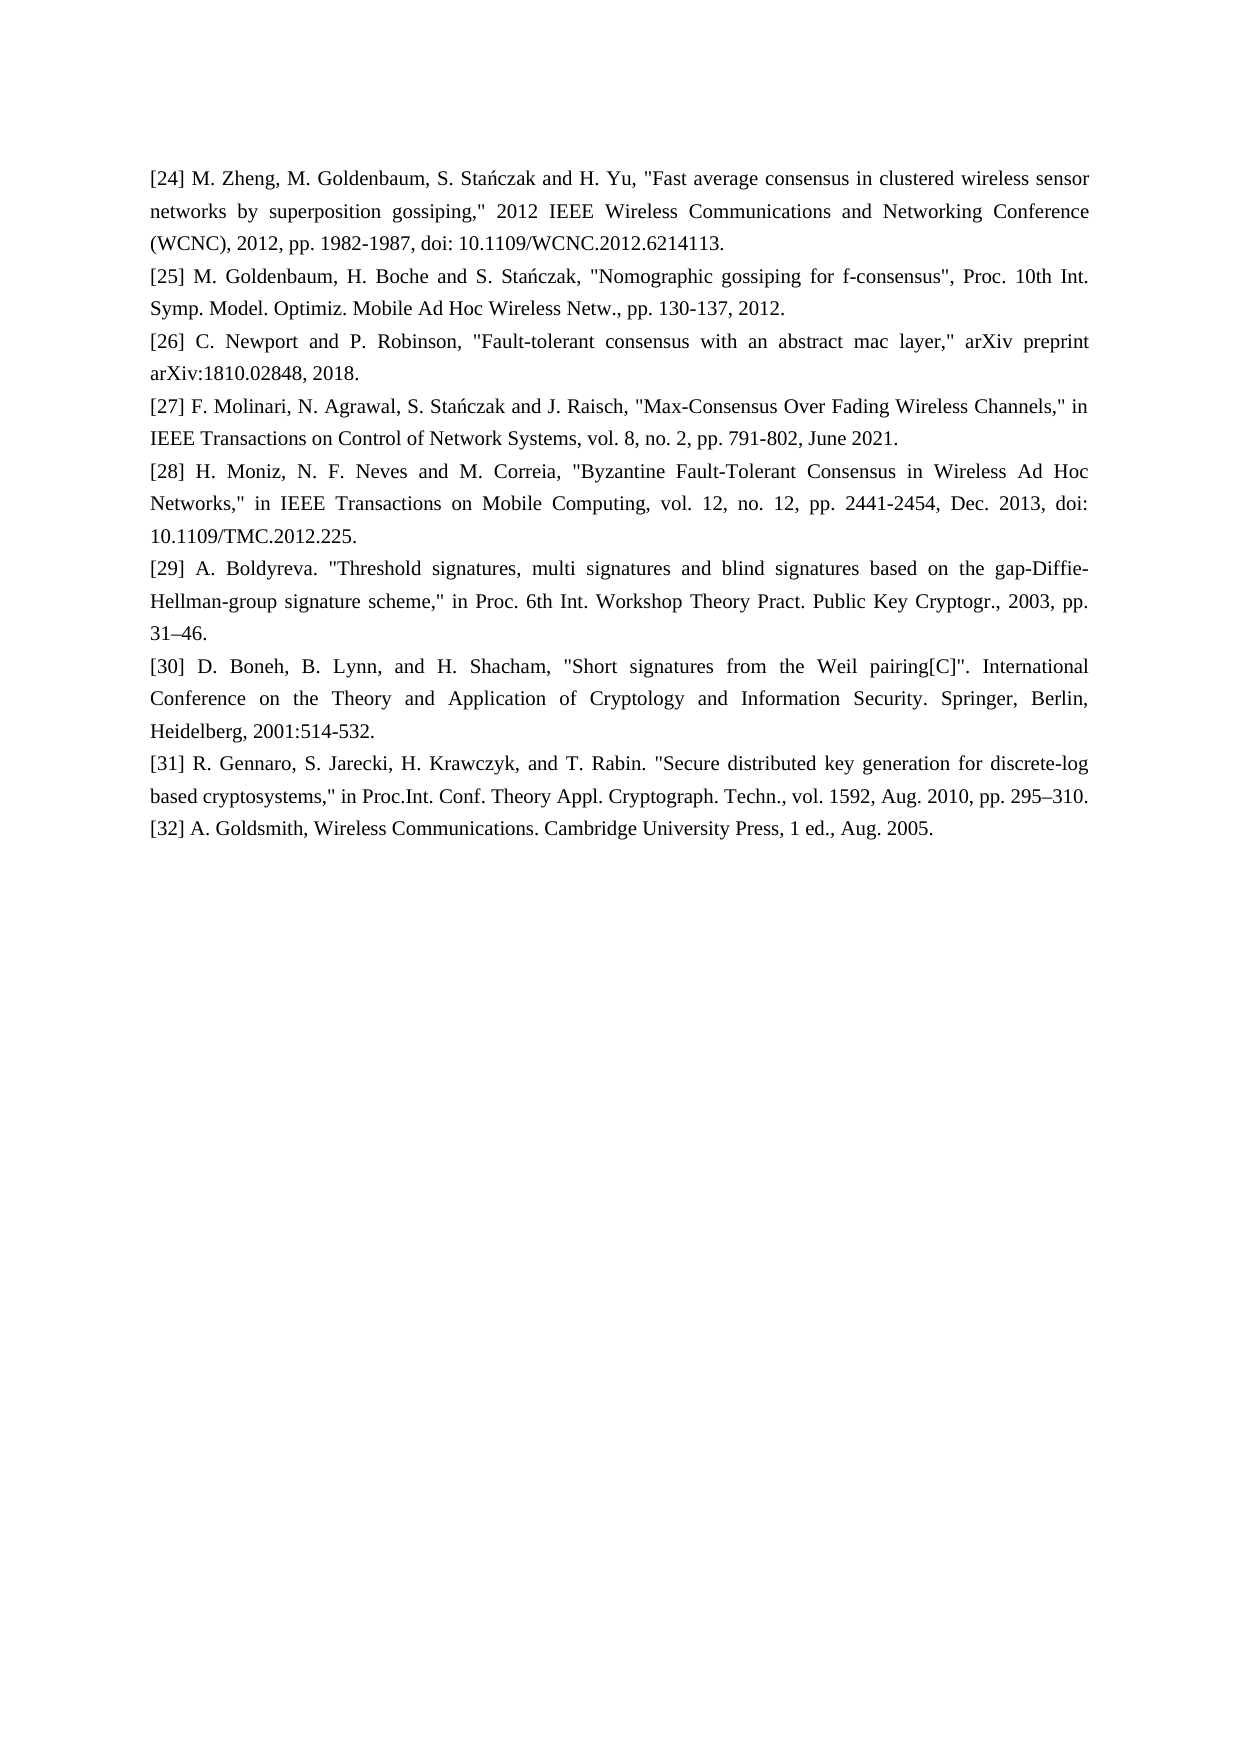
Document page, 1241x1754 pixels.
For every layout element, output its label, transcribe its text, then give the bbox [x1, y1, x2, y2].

text [24] M. Zheng, M. Goldenbaum, S. Stańczak and H. Yu, "Fast average consensus in clustered wireless sensor networks by superposition gossiping," 2012 IEEE Wireless Communications and Networking Conference (WCNC), 2012, pp. 1982-1987, doi: 10.1109/WCNC.2012.6214113. [150, 162, 1090, 259]
text [26] C. Newport and P. Robinson, "Fault-tolerant consensus with an abstract mac layer," arXiv preprint arXiv:1810.02848, 2018. [150, 324, 1090, 389]
text [32] A. Goldsmith, Wireless Communications. Cambridge University Press, 1 ed., Aug. 2005. [150, 812, 1090, 844]
text [25] M. Goldenbaum, H. Boche and S. Stańczak, "Nomographic gossiping for f-consensus", Proc. 10th Int. Symp. Model. Optimiz. Mobile Ad Hoc Wireless Netw., pp. 130-137, 2012. [150, 259, 1090, 324]
text [27] F. Molinari, N. Agrawal, S. Stańczak and J. Raisch, "Max-Consensus Over Fading Wireless Channels," in IEEE Transactions on Control of Network Systems, vol. 8, no. 2, pp. 791-802, June 2021. [150, 389, 1090, 454]
text [30] D. Boneh, B. Lynn, and H. Shacham, "Short signatures from the Weil pairing[C]". International Conference on the Theory and Application of Cryptology and Information Security. Springer, Berlin, Heidelberg, 2001:514-532. [150, 649, 1090, 747]
text [31] R. Gennaro, S. Jarecki, H. Krawczyk, and T. Rabin. "Secure distributed key generation for discrete-log based cryptosystems," in Proc.Int. Conf. Theory Appl. Cryptograph. Techn., vol. 1592, Aug. 2010, pp. 295–310. [150, 747, 1090, 812]
text [29] A. Boldyreva. "Threshold signatures, multi signatures and blind signatures based on the gap-Diffie-Hellman-group signature scheme," in Proc. 6th Int. Workshop Theory Pract. Public Key Cryptogr., 2003, pp. 31–46. [150, 552, 1090, 649]
text [28] H. Moniz, N. F. Neves and M. Correia, "Byzantine Fault-Tolerant Consensus in Wireless Ad Hoc Networks," in IEEE Transactions on Mobile Computing, vol. 12, no. 12, pp. 2441-2454, Dec. 2013, doi: 10.1109/TMC.2012.225. [150, 454, 1090, 552]
